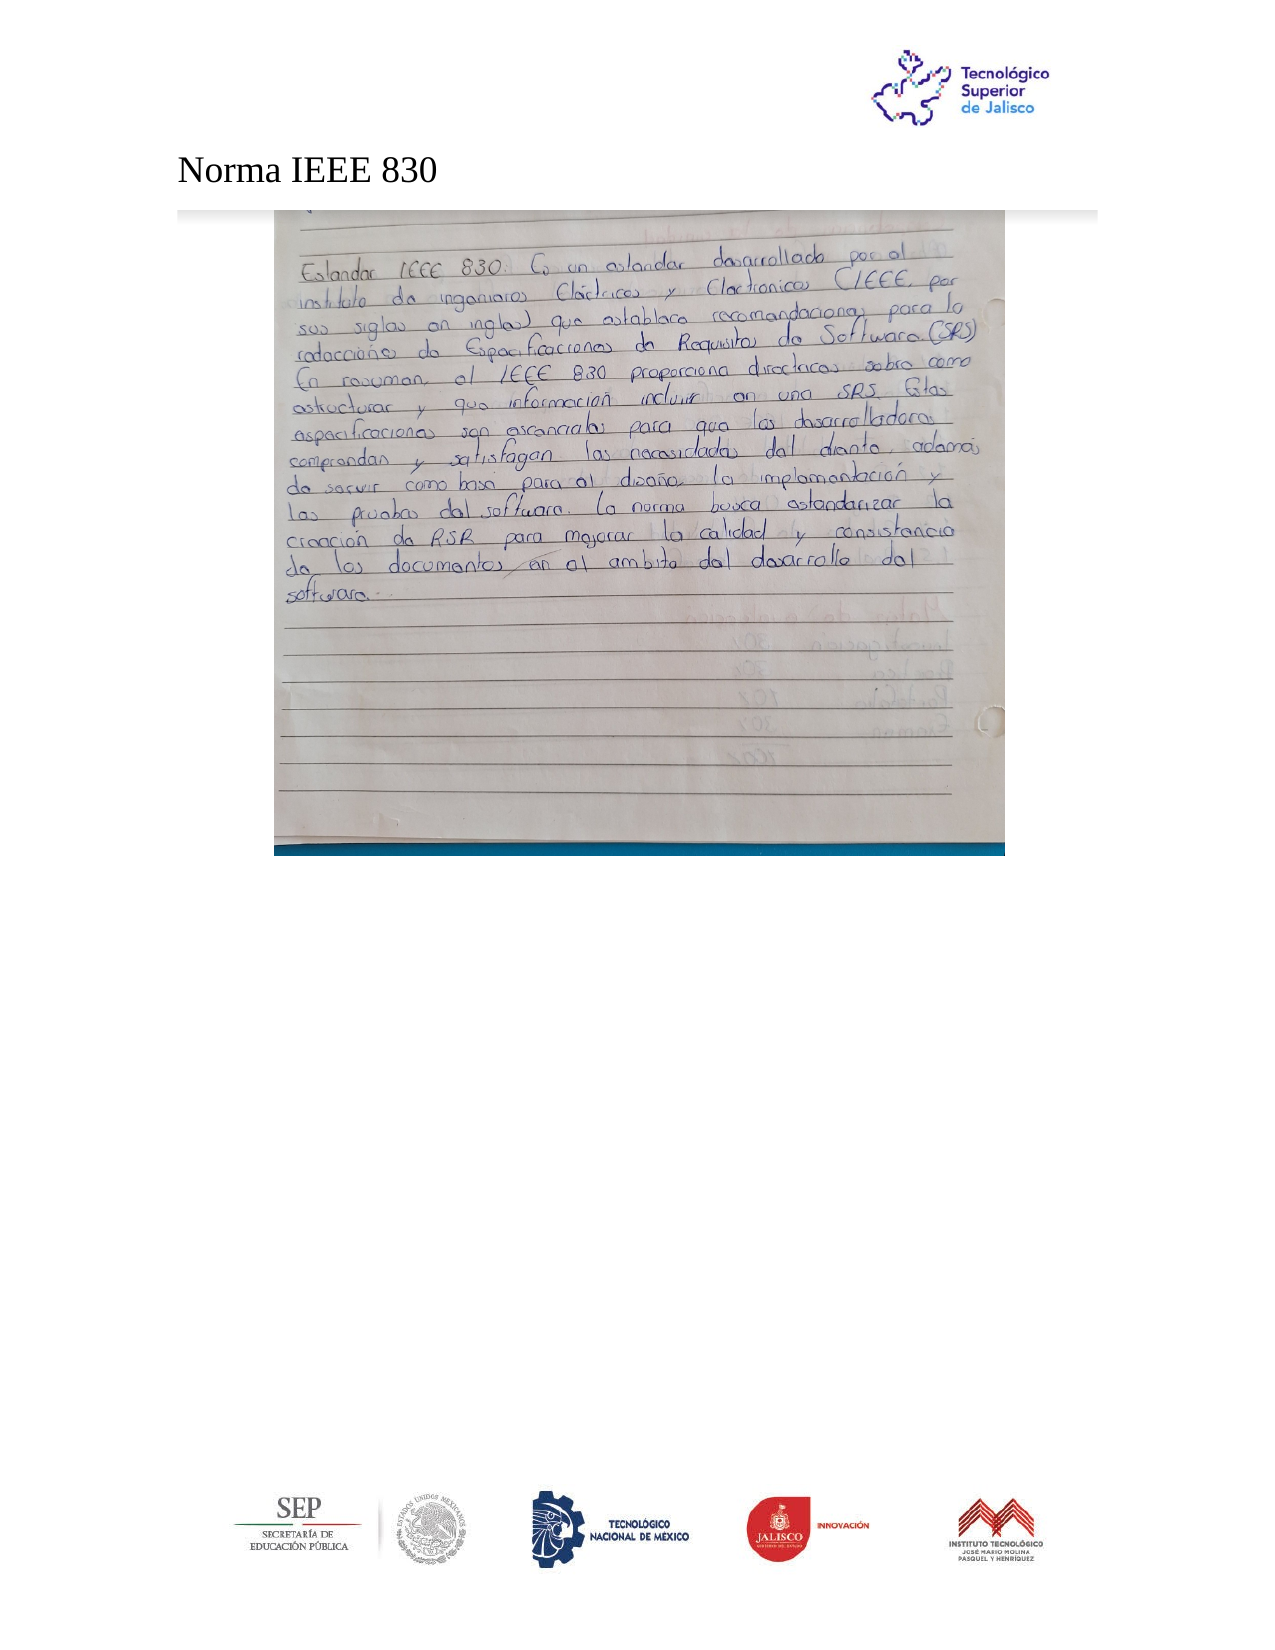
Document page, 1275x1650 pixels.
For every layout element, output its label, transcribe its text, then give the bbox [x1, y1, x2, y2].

picture [177, 210, 1098, 856]
text Norma IEEE 830 [177, 148, 1098, 191]
picture [863, 45, 1052, 126]
picture [177, 1484, 1098, 1577]
